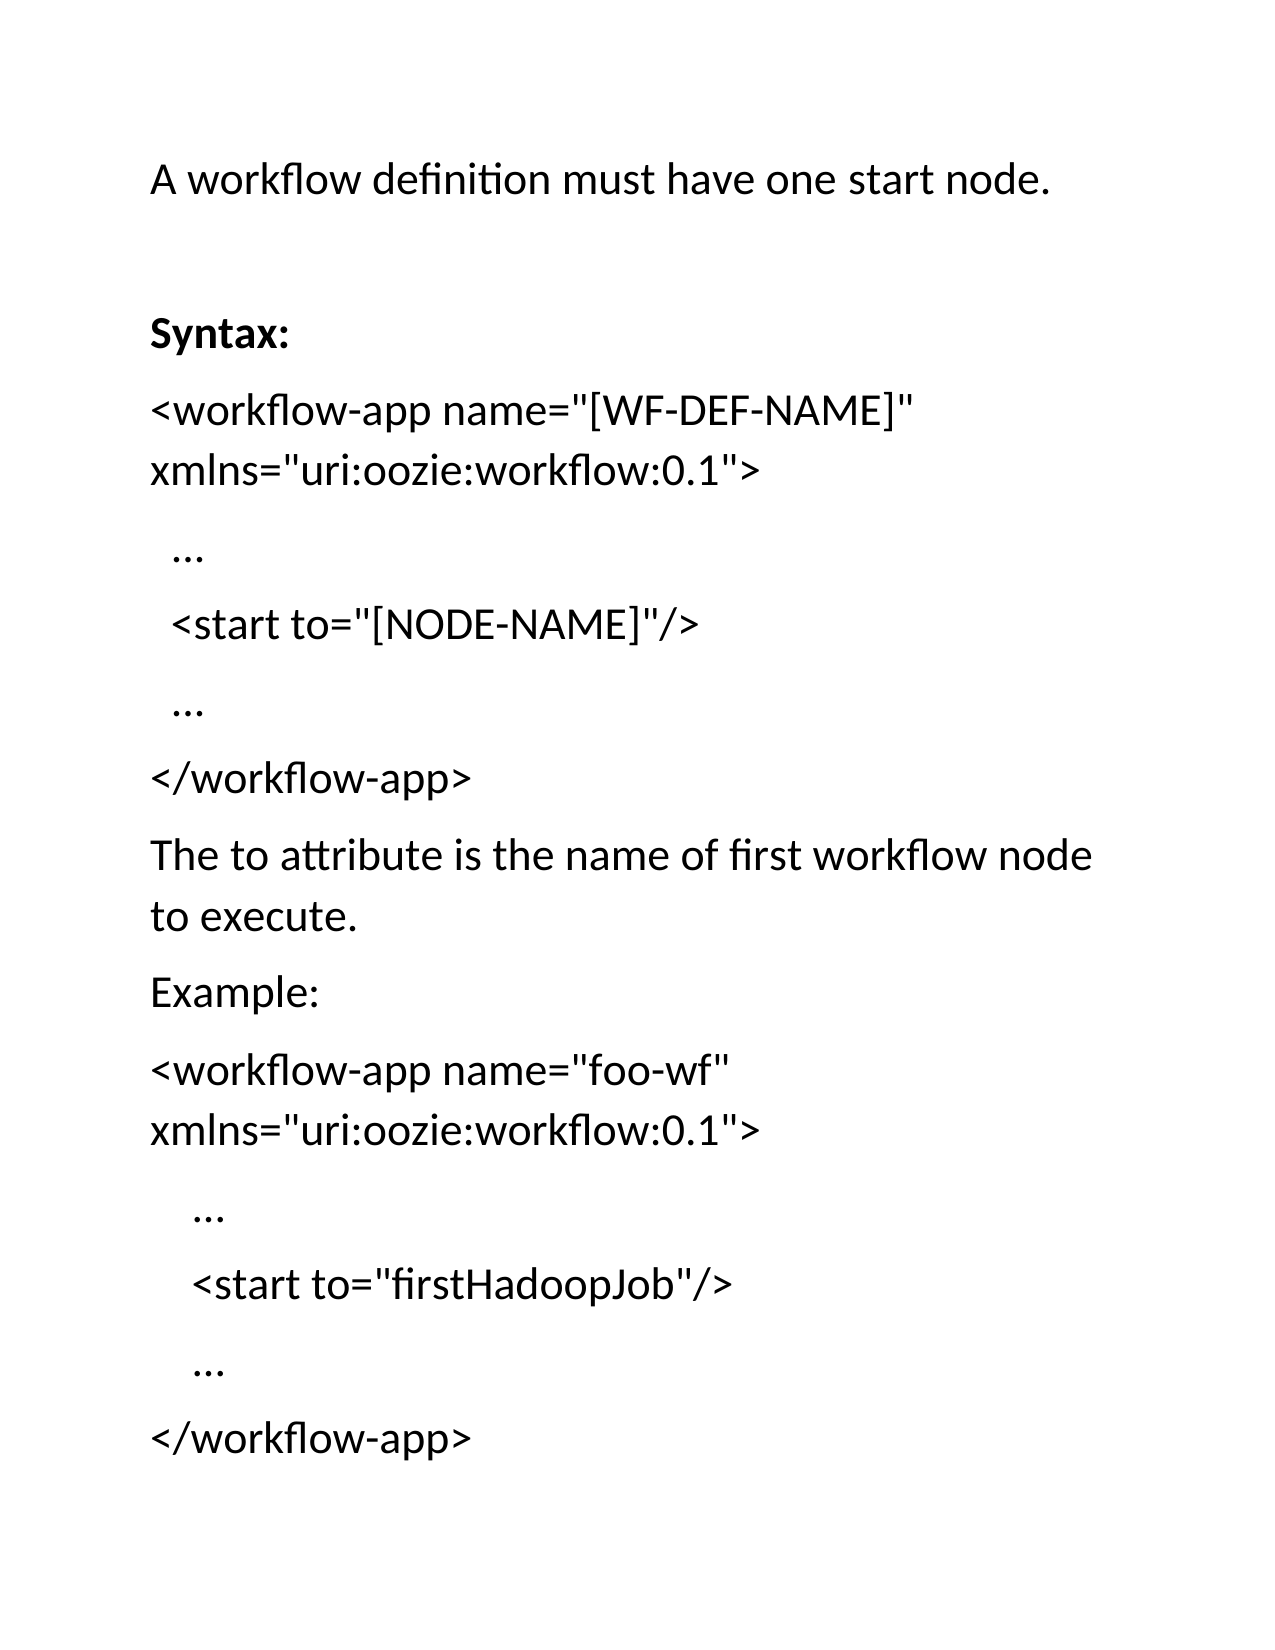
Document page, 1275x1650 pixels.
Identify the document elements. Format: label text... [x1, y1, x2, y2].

text ... [150, 1332, 1125, 1388]
text The to attribute is the name of first workflow node to execute. [150, 826, 1125, 942]
text Syntax: [150, 304, 1125, 360]
text <start to="[NODE-NAME]"/> [150, 595, 1125, 651]
text <workflow-app name="[WF-DEF-NAME]" xmlns="uri:oozie:workflow:0.1"> [150, 381, 1125, 497]
text <start to="firstHadoopJob"/> [150, 1255, 1125, 1311]
text </workflow-app> [150, 1409, 1125, 1464]
text ... [150, 672, 1125, 728]
text ... [150, 1178, 1125, 1234]
text ... [150, 518, 1125, 574]
text Example: [150, 963, 1125, 1019]
text A workflow definition must have one start node. [150, 150, 1125, 206]
text </workflow-app> [150, 749, 1125, 805]
text <workflow-app name="foo-wf" xmlns="uri:oozie:workflow:0.1"> [150, 1040, 1125, 1157]
